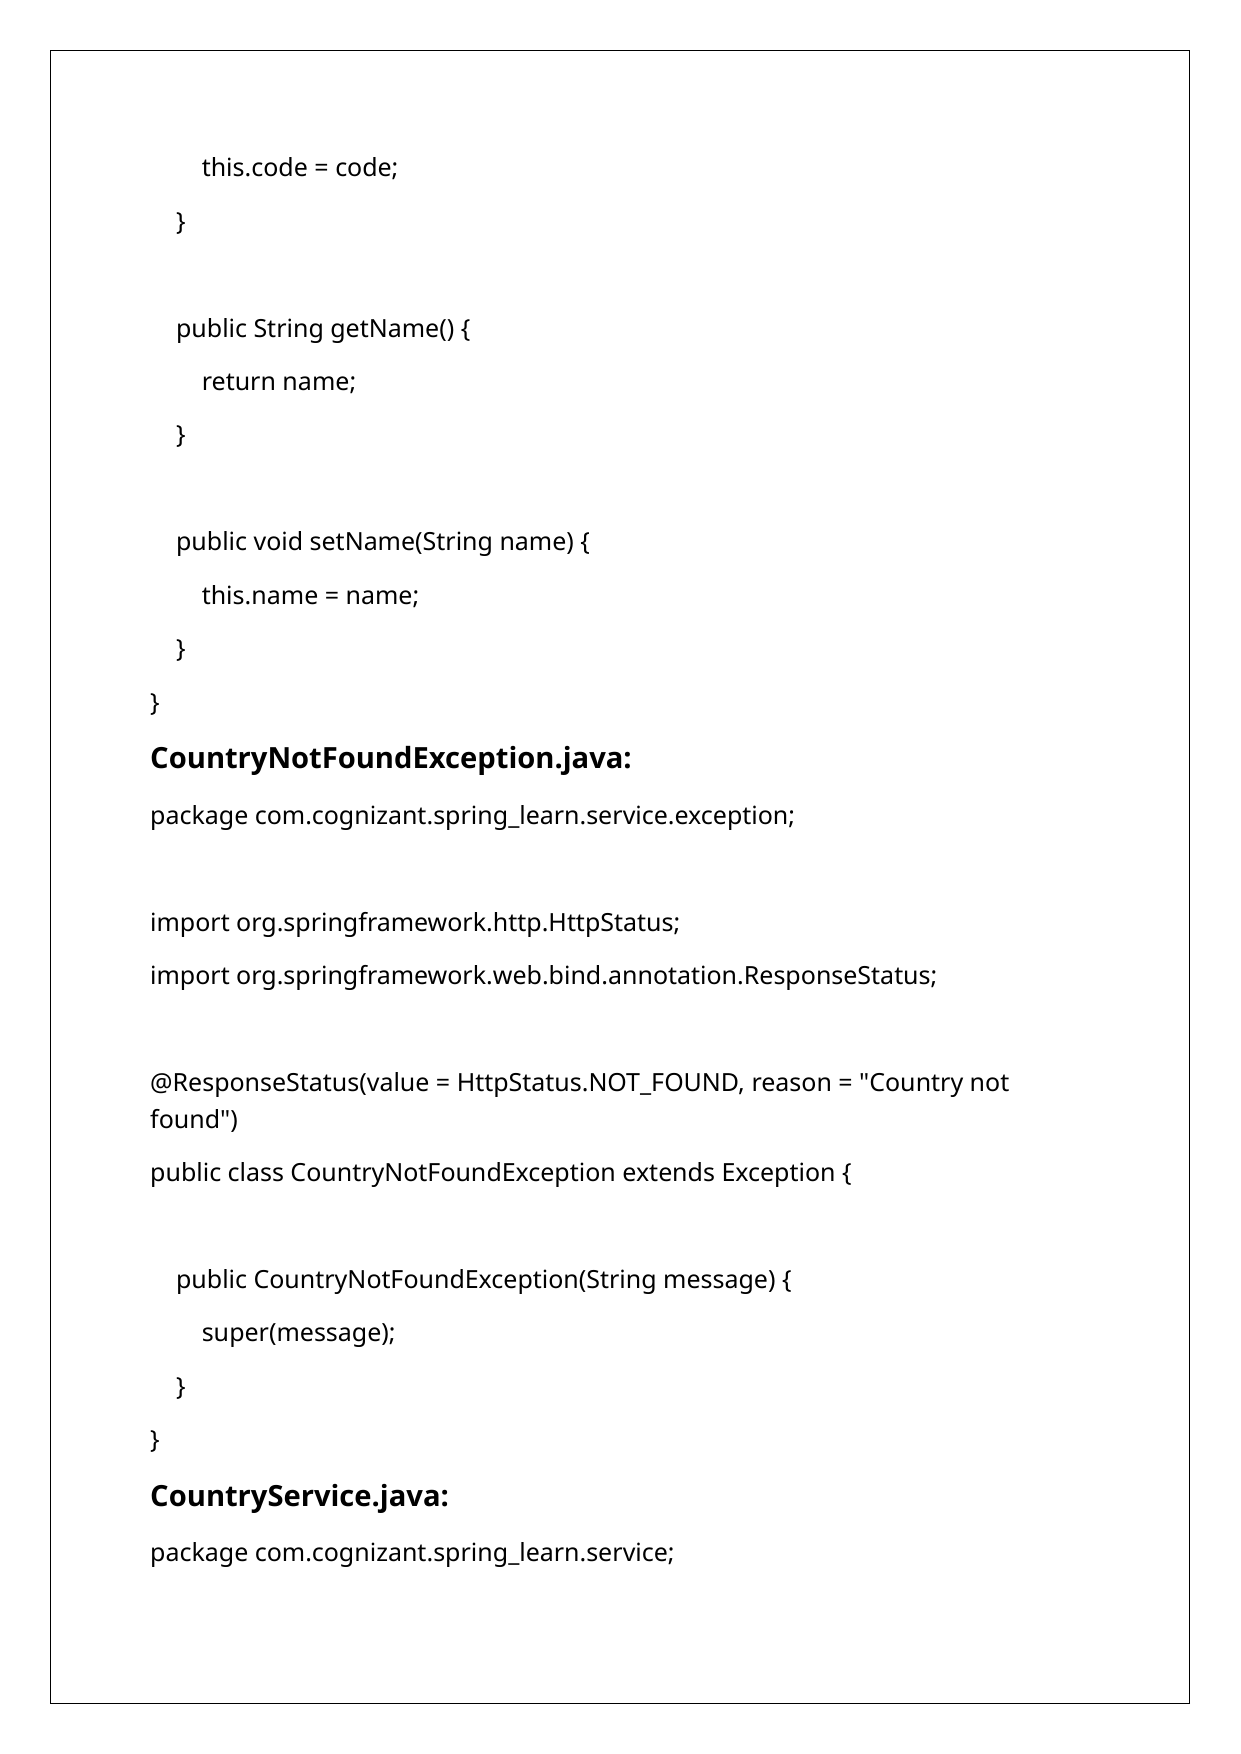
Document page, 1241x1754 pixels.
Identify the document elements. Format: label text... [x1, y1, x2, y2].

text import org.springframework.web.bind.annotation.ResponseStatus; [150, 958, 1090, 992]
text } [150, 631, 1090, 665]
text this.name = name; [150, 577, 1090, 612]
text public String getName() { [150, 310, 1090, 344]
text } [150, 684, 1090, 718]
text } [150, 1422, 1090, 1456]
text import org.springframework.http.HttpStatus; [150, 904, 1090, 938]
text } [150, 1368, 1090, 1402]
text CountryService.java: [150, 1475, 1090, 1515]
text public CountryNotFoundException(String message) { [150, 1262, 1090, 1296]
text public void setName(String name) { [150, 524, 1090, 558]
text public class CountryNotFoundException extends Exception { [150, 1155, 1090, 1189]
text } [150, 203, 1090, 237]
text this.code = code; [150, 150, 1090, 184]
text CountryNotFoundException.java: [150, 738, 1090, 777]
text package com.cognizant.spring_learn.service; [150, 1535, 1090, 1569]
text @ResponseStatus(value = HttpStatus.NOT_FOUND, reason = "Country not found") [150, 1064, 1090, 1135]
text } [150, 417, 1090, 451]
text package com.cognizant.spring_learn.service.exception; [150, 797, 1090, 831]
text super(message); [150, 1315, 1090, 1349]
text return name; [150, 364, 1090, 398]
